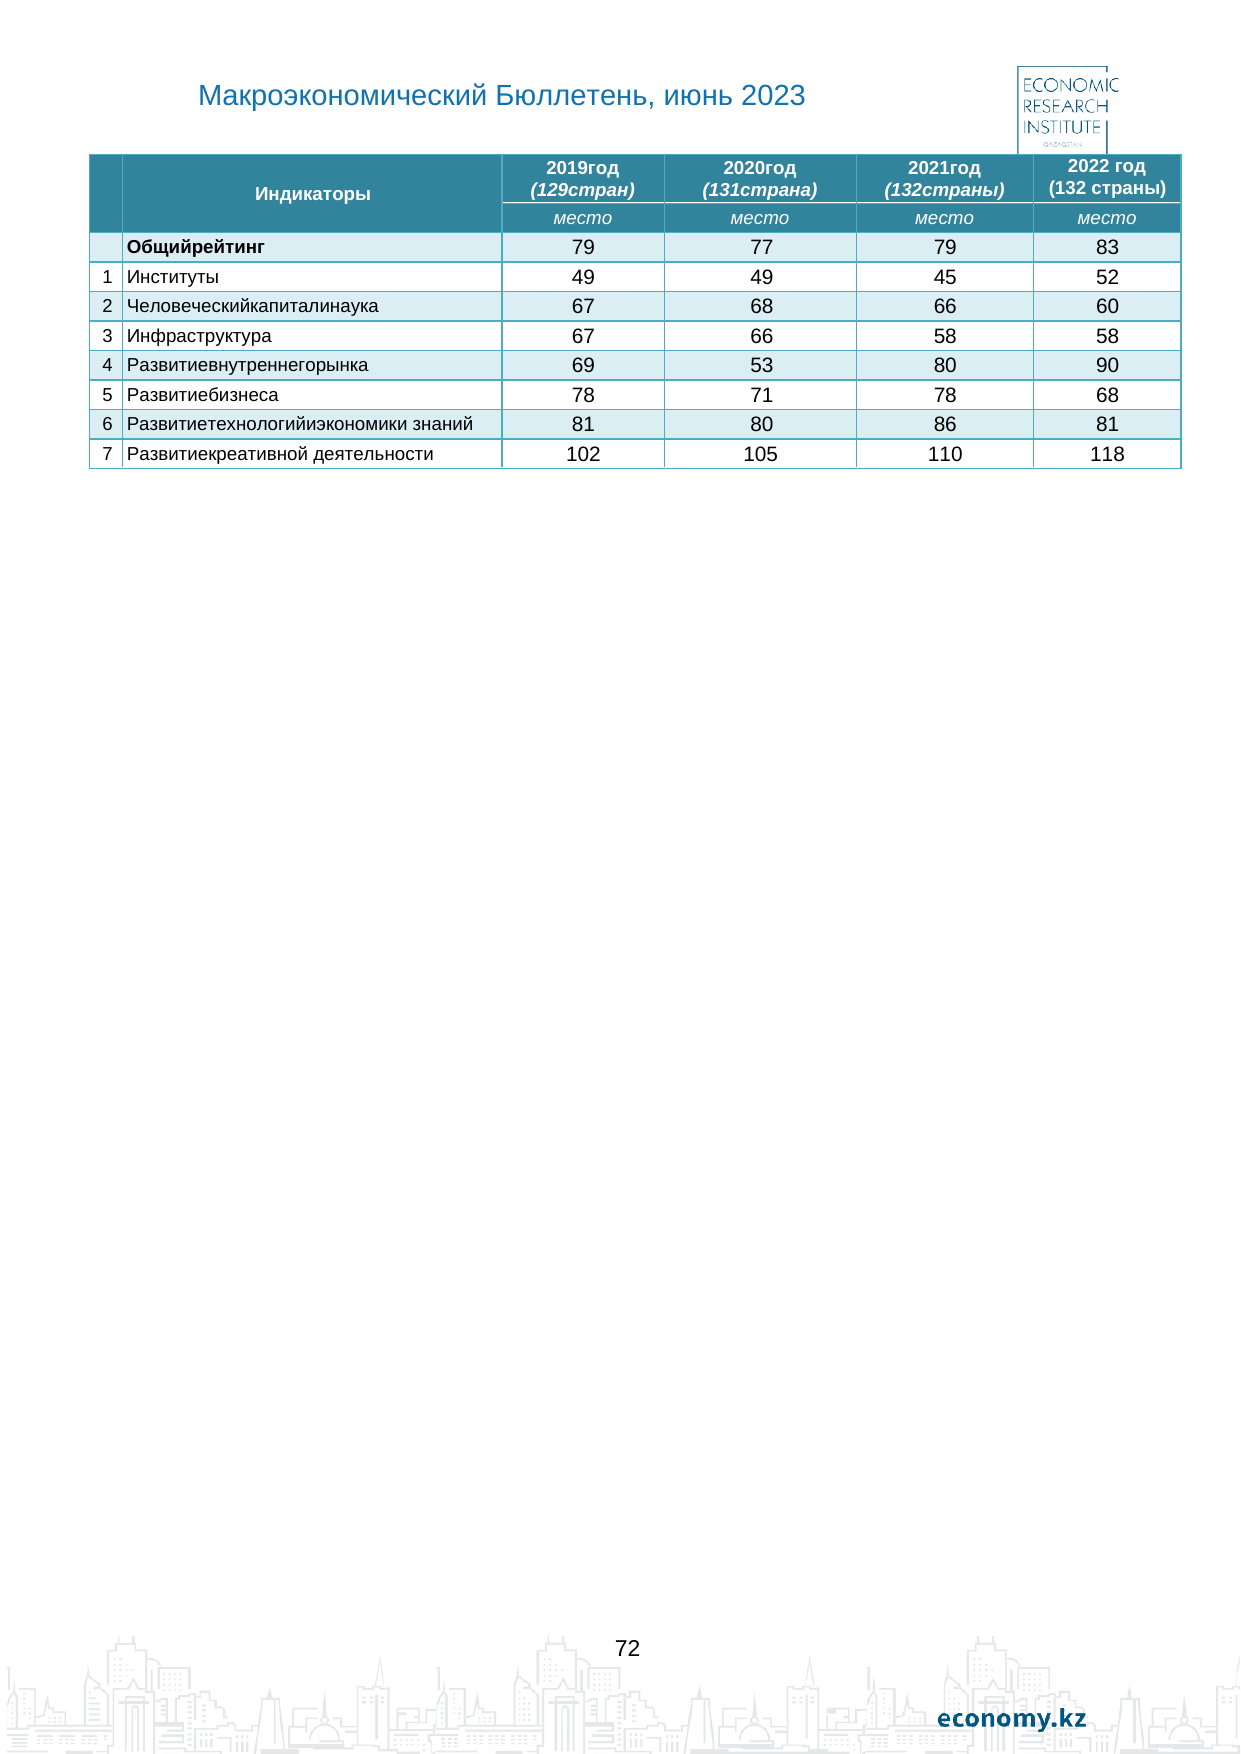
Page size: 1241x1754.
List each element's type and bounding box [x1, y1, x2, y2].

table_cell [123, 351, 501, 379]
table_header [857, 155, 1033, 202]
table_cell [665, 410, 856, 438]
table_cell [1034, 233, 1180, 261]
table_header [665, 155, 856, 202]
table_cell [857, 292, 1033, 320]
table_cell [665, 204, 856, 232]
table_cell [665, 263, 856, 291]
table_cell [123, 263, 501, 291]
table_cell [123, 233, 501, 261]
picture [5, 1632, 1241, 1754]
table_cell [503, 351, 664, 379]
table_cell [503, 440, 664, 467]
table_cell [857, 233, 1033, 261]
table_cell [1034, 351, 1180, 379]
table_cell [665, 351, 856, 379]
picture [1017, 66, 1119, 154]
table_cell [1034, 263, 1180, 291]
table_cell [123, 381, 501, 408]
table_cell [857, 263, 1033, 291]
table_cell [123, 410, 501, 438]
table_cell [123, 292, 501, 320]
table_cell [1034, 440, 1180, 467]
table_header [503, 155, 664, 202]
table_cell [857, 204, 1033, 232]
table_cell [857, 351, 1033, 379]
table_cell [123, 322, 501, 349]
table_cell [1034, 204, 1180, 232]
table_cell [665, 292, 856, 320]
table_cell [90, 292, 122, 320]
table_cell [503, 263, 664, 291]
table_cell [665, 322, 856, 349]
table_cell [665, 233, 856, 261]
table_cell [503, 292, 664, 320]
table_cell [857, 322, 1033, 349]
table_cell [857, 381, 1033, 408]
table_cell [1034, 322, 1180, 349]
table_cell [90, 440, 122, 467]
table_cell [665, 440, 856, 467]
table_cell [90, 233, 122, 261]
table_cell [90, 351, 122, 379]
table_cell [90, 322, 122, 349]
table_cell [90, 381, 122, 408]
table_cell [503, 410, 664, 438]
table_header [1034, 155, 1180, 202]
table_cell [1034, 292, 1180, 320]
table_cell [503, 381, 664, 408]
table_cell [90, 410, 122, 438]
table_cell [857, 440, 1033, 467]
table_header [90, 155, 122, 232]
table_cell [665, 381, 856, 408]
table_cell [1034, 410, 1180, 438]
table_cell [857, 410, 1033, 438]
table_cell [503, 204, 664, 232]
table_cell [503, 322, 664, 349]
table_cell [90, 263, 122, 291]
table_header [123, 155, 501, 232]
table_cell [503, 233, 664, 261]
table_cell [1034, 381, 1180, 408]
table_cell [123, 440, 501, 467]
